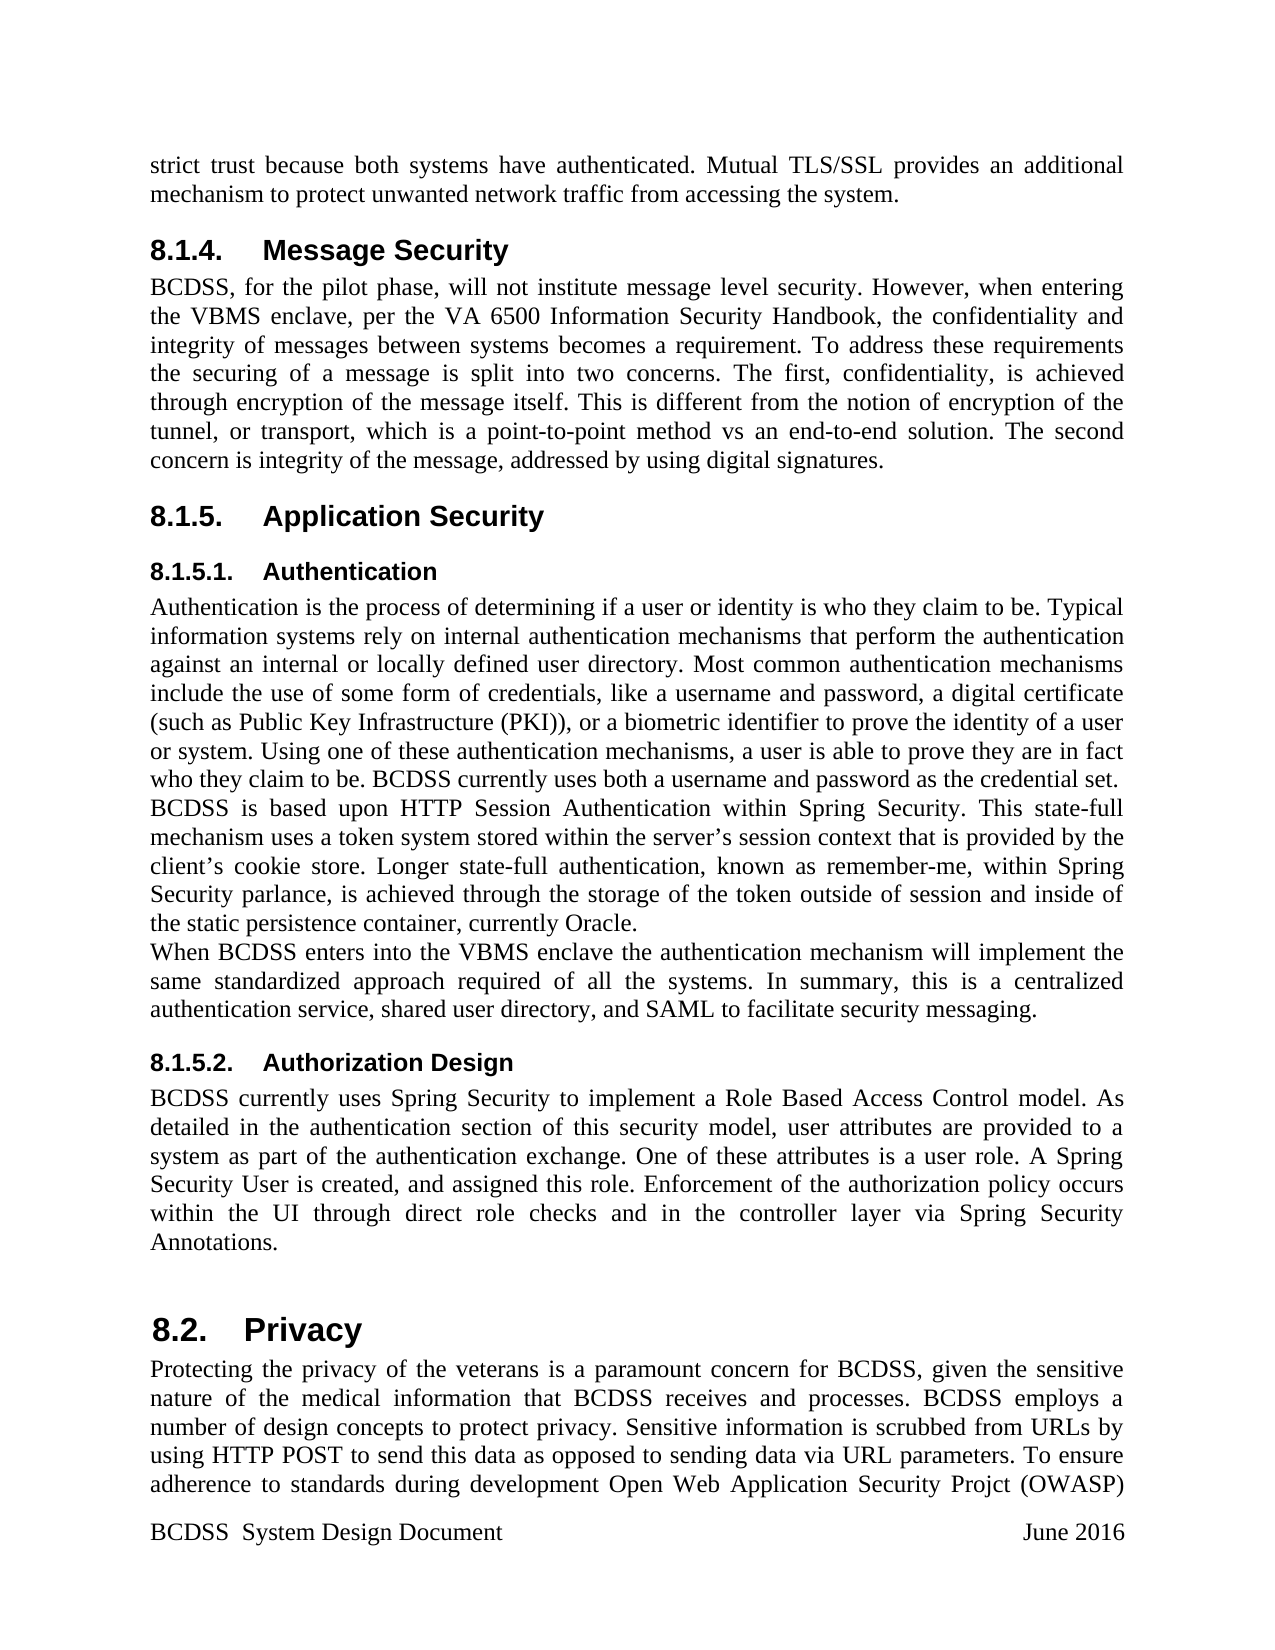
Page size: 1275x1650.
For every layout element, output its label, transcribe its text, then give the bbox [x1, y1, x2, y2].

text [150, 1354, 1125, 1498]
subtitle Application Security [150, 498, 1125, 532]
subtitle Message Security [150, 232, 1125, 266]
subtitle Authentication [150, 557, 1125, 586]
subtitle Authorization Design [150, 1048, 1125, 1077]
text BCDSS currently uses Spring Security to implement a Role Based Access Control model. As detailed in the authentication section of this security model, user attributes are provided to a system as part of the authentication exchange. One of these attributes is a user role. A Spring Security User is created, and assigned this role. Enforcement of the authorization policy occurs within the UI through direct role checks and in the controller layer via Spring Security Annotations. [150, 1083, 1125, 1256]
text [150, 150, 1125, 207]
text When BCDSS enters into the VBMS enclave the authentication mechanism will implement the same standardized approach required of all the systems. In summary, this is a centralized authentication service, shared user directory, and SAML to facilitate security messaging. [150, 937, 1125, 1023]
text Authentication is the process of determining if a user or identity is who they claim to be. Typical information systems rely on internal authentication mechanisms that perform the authentication against an internal or locally defined user directory. Most common authentication mechanisms include the use of some form of credentials, like a username and password, a digital certificate (such as Public Key Infrastructure (PKI)), or a biometric identifier to prove the identity of a user or system. Using one of these authentication mechanisms, a user is able to prove they are in fact who they claim to be. BCDSS currently uses both a username and password as the credential set. [150, 592, 1125, 793]
subtitle Privacy [152, 1309, 1125, 1348]
text BCDSS is based upon HTTP Session Authentication within Spring Security. This state-full mechanism uses a token system stored within the server’s session context that is provided by the client’s cookie store. Longer state-full authentication, known as remember-me, within Spring Security parlance, is achieved through the storage of the token outside of session and inside of the static persistence container, currently Oracle. [150, 793, 1125, 937]
text BCDSS, for the pilot phase, will not institute message level security. However, when entering the VBMS enclave, per the VA 6500 Information Security Handbook, the confidentiality and integrity of messages between systems becomes a requirement. To address these requirements the securing of a message is split into two concerns. The first, confidentiality, is achieved through encryption of the message itself. This is different from the notion of encryption of the tunnel, or transport, which is a point-to-point method vs an end-to-end solution. The second concern is integrity of the message, addressed by using digital signatures. [150, 272, 1125, 473]
